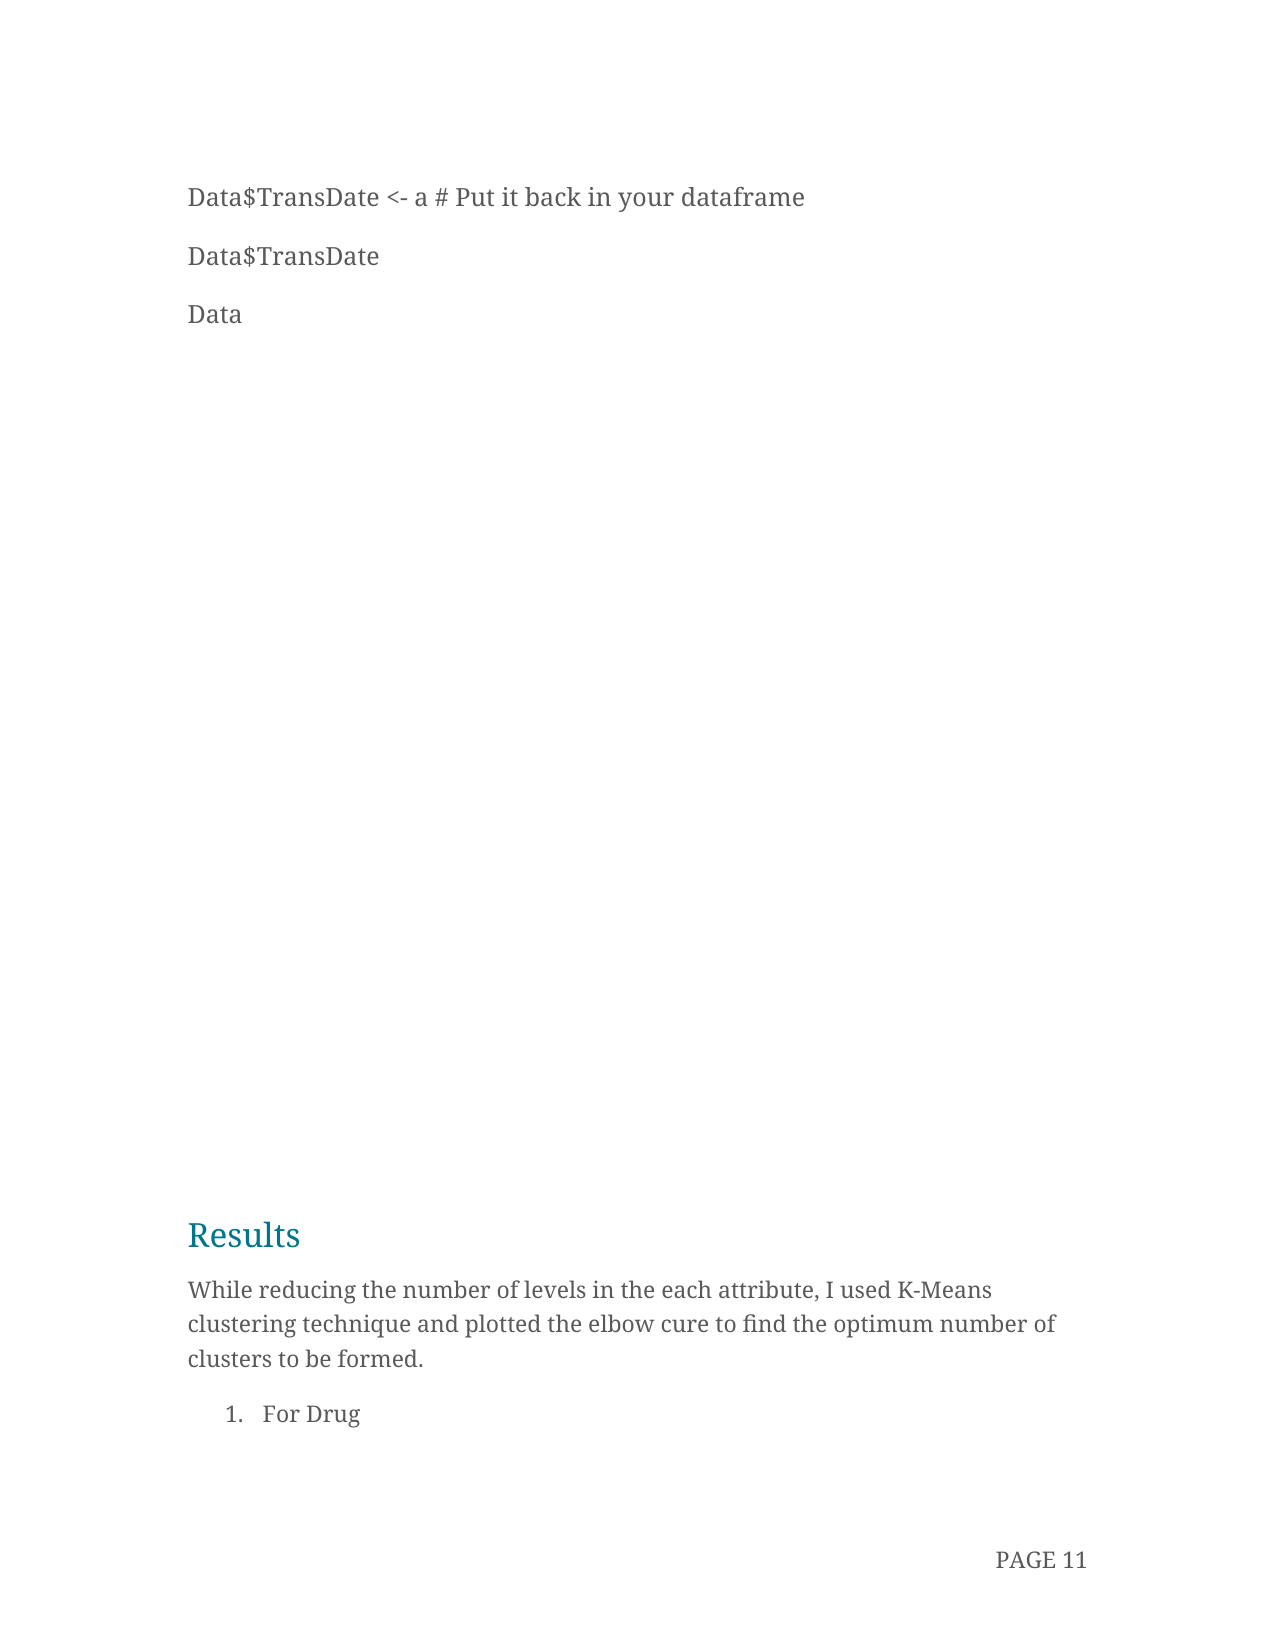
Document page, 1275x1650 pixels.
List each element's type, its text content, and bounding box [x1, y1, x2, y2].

text Data [187, 296, 1087, 331]
text While reducing the number of levels in the each attribute, I used K-Means clustering technique and plotted the elbow cure to find the optimum number of clusters to be formed. [187, 1274, 1087, 1374]
list For Drug [225, 1398, 1087, 1429]
subtitle Results [187, 1212, 1087, 1257]
text Data$TransDate <- a # Put it back in your dataframe [187, 180, 1087, 214]
text Data$TransDate [187, 238, 1087, 272]
